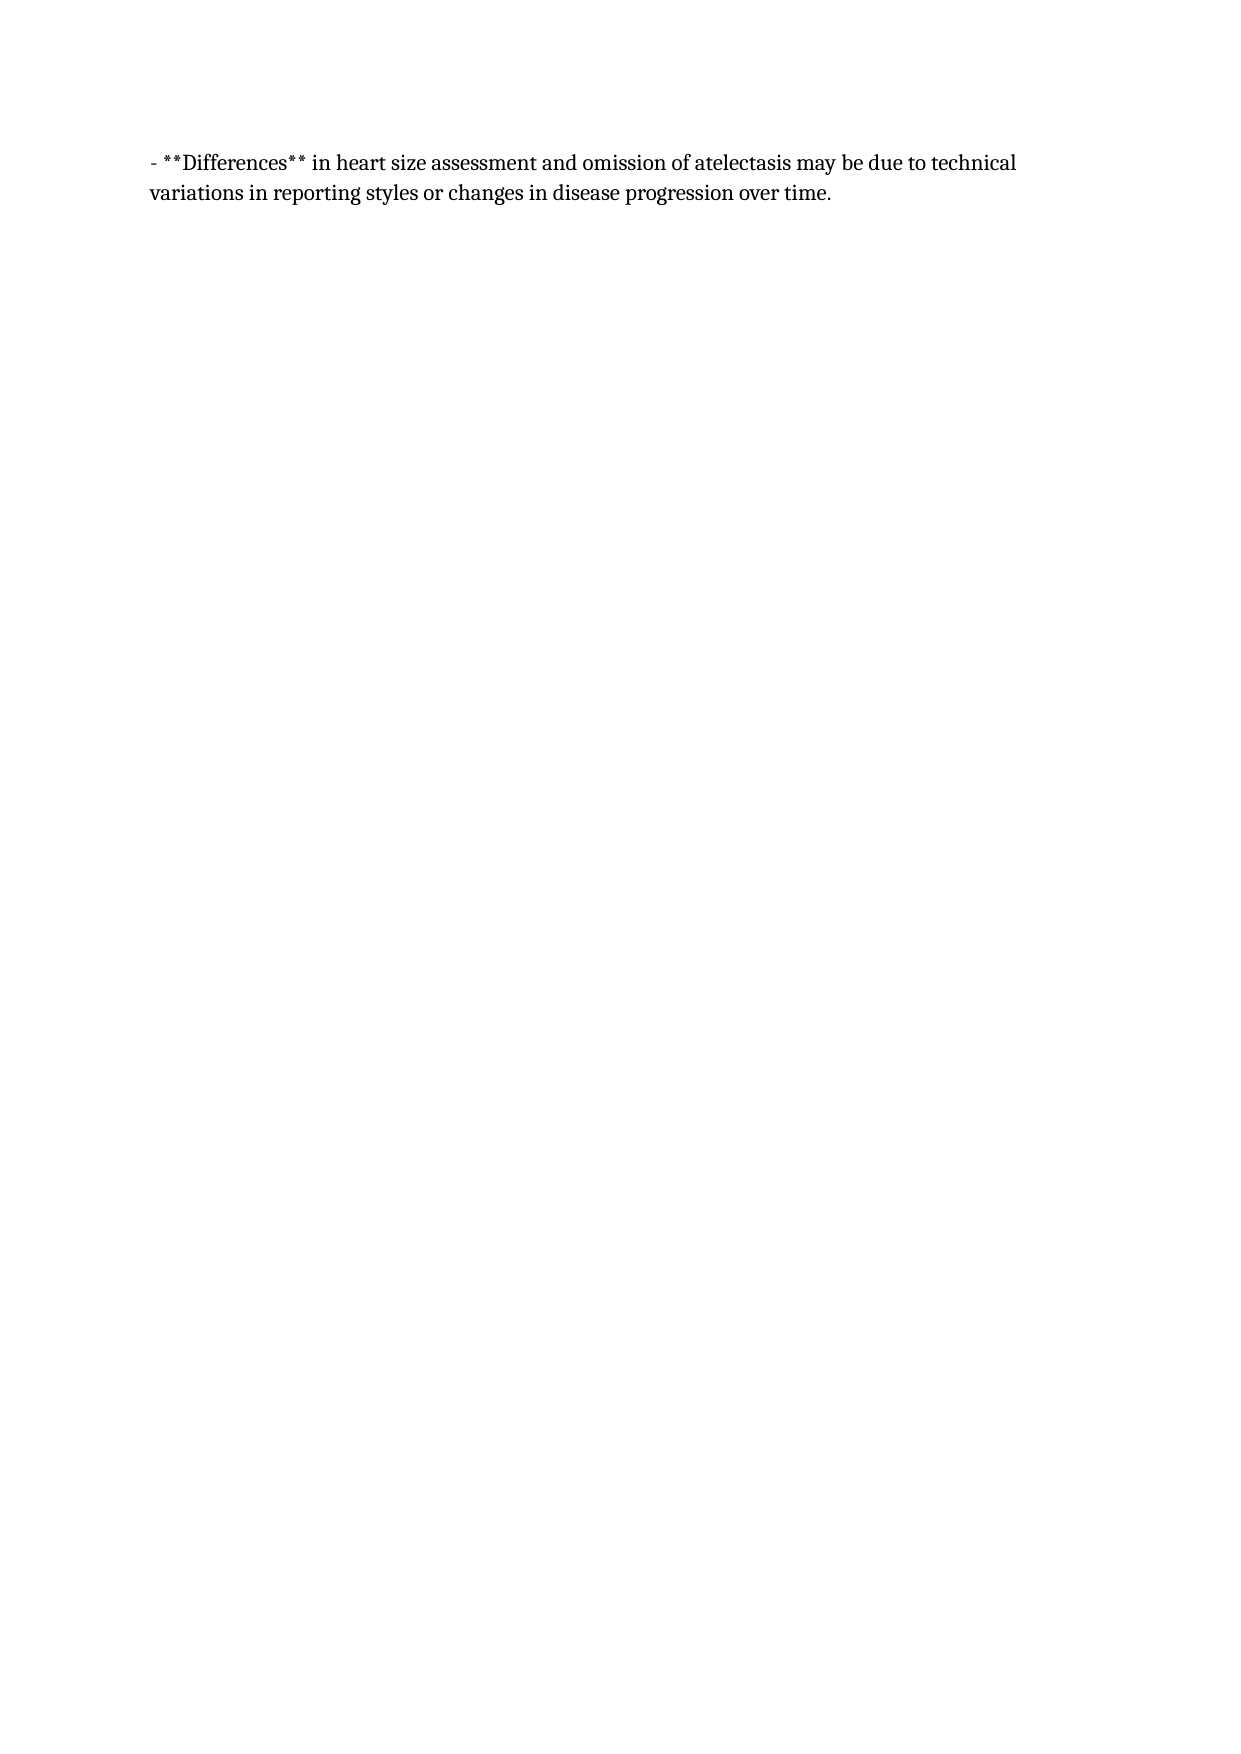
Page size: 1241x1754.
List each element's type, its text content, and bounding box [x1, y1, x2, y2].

text - **Differences** in heart size assessment and omission of atelectasis may be due to technical variations in reporting styles or changes in disease progression over time. [150, 150, 1090, 207]
